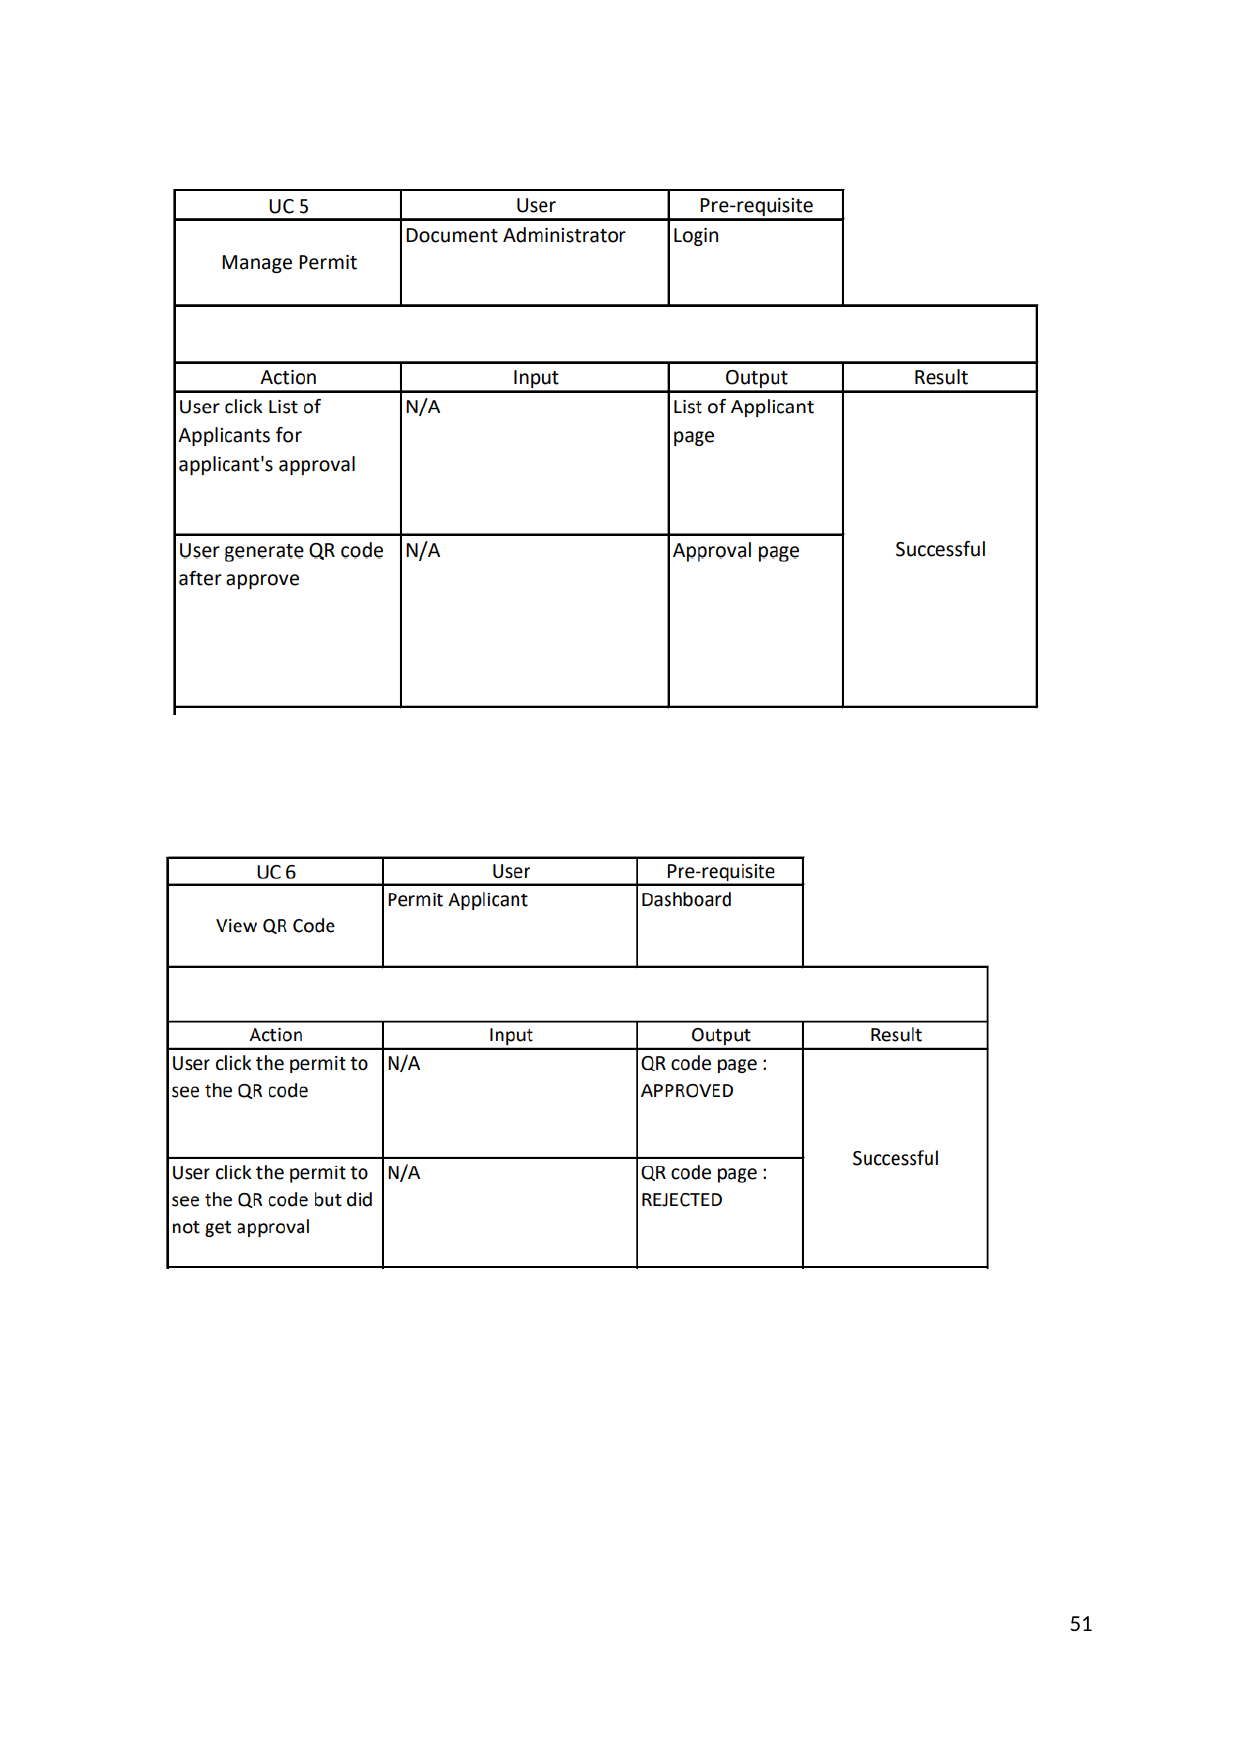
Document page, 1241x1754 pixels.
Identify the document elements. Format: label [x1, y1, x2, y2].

picture [147, 177, 1093, 715]
picture [147, 832, 1004, 1295]
